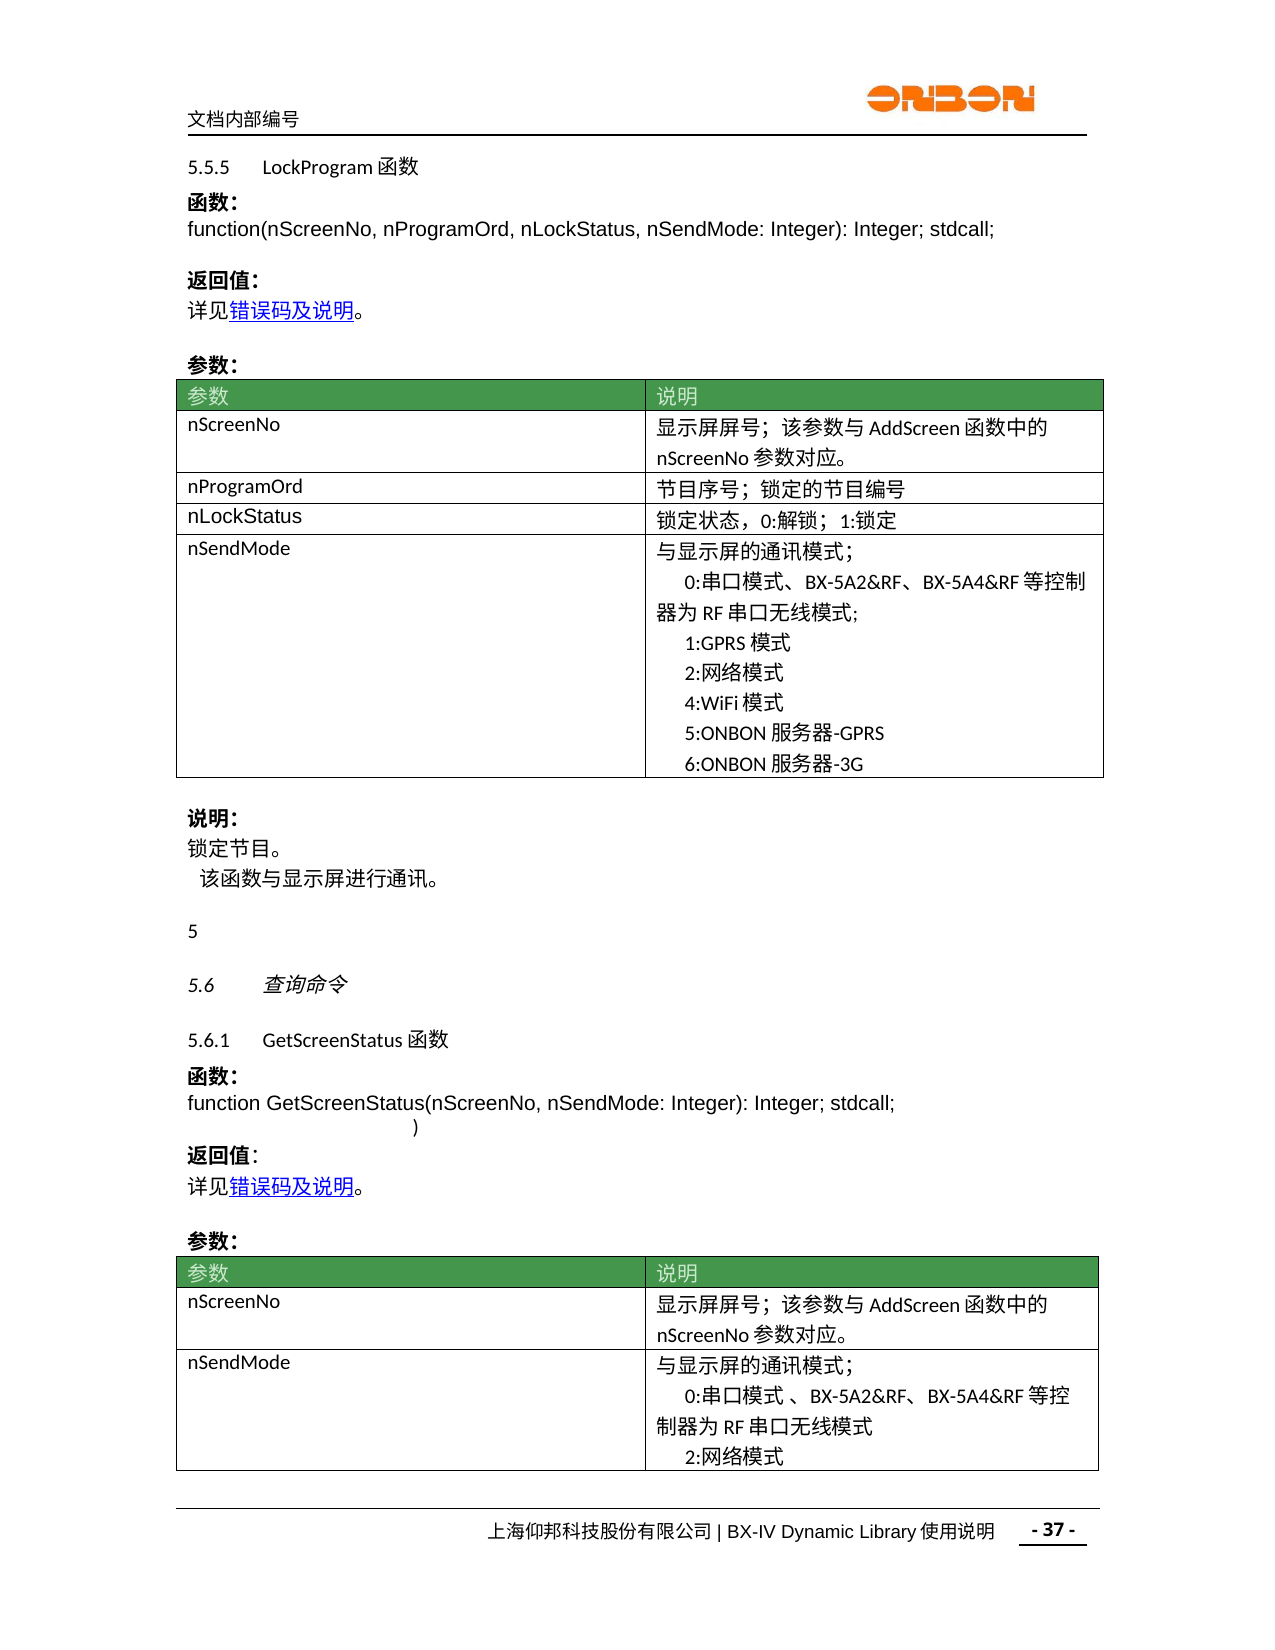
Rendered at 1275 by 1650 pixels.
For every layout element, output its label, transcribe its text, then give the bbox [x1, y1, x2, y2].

table_cell nScreenNo [177, 1288, 645, 1348]
table_header 参数 [177, 380, 645, 410]
text 函数： [187, 186, 1087, 217]
table_cell 显示屏屏号；该参数与AddScreen函数中的nScreenNo参数对应。 [646, 1288, 1098, 1348]
text 锁定节目。 [187, 832, 1087, 862]
table_cell nScreenNo [177, 411, 645, 472]
text 说明： [187, 802, 1087, 832]
text 函数： [187, 1060, 1087, 1090]
text function(nScreenNo, nProgramOrd, nLockStatus, nSendMode: Integer): Integer; stdcall; [187, 217, 1087, 241]
subtitle LockProgram函数 [187, 150, 1087, 180]
picture [854, 75, 1053, 127]
text 返回值： [187, 1140, 1087, 1170]
table_cell 锁定状态，0:解锁；1:锁定 [646, 504, 1103, 534]
table_cell 与显示屏的通讯模式； 0:串口模式、BX-5A2&RF、BX-5A4&RF等控制器为RF串口无线模式; 1:GPRS模式 2:网络模式 4:WiFi模式 5:ONBON服务器-GPRS 6:ONBON服务器-3G [646, 535, 1103, 777]
table_cell 节目序号；锁定的节目编号 [646, 473, 1103, 503]
text 详见错误码及说明。 [187, 1170, 1087, 1200]
table_header 参数 [177, 1257, 645, 1287]
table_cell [646, 1350, 1098, 1470]
table_header 说明 [646, 380, 1103, 410]
text 参数： [187, 349, 1087, 379]
subtitle GetScreenStatus 函数 [187, 1024, 1087, 1054]
text 返回值： [187, 264, 1087, 295]
text function GetScreenStatus(nScreenNo, nSendMode: Integer): Integer; stdcall; [187, 1090, 1087, 1114]
table_cell nLockStatus [177, 504, 645, 534]
text 5 [187, 918, 1087, 943]
table_cell nSendMode [177, 535, 645, 777]
subtitle 查询命令 [187, 968, 1087, 999]
text ) [337, 1114, 1087, 1140]
table_cell nSendMode [177, 1350, 645, 1470]
table_cell nProgramOrd [177, 473, 645, 503]
table_cell 显示屏屏号；该参数与AddScreen函数中的nScreenNo参数对应。 [646, 411, 1103, 472]
text 参数： [187, 1226, 1087, 1256]
table_header 说明 [646, 1257, 1098, 1287]
text 详见错误码及说明。 [187, 295, 1087, 325]
text 该函数与显示屏进行通讯。 [187, 862, 1087, 893]
